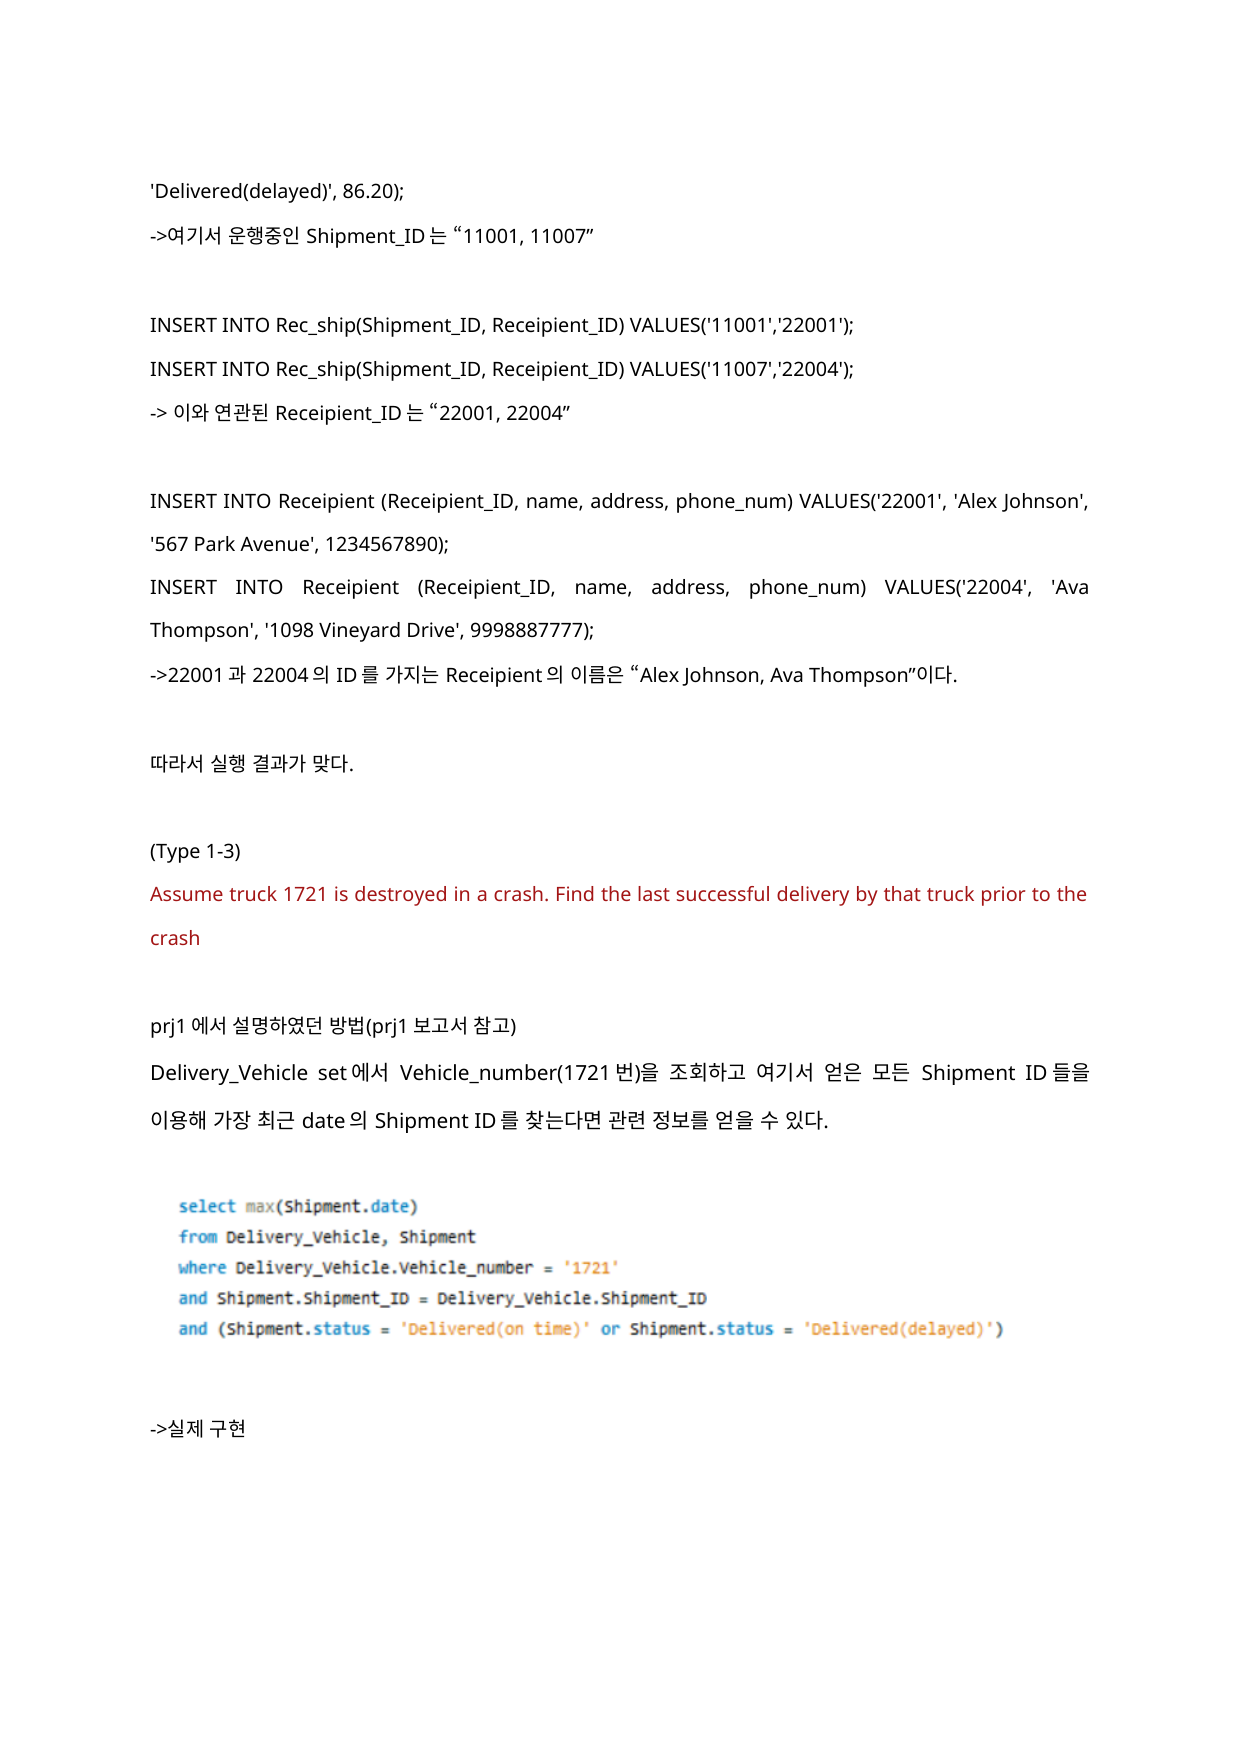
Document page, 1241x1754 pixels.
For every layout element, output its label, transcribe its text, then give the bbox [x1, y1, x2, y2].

text (Type 1-3) [150, 838, 1090, 864]
text INSERT INTO Receipient (Receipient_ID, name, address, phone_num) VALUES('22001', 'Alex Johnson', '567 Park Avenue', 1234567890); [150, 487, 1090, 557]
text ->22001과 22004의 ID를 가지는 Receipient의 이름은 “Alex Johnson, Ava Thompson”이다. [150, 659, 1090, 688]
text INSERT INTO Receipient (Receipient_ID, name, address, phone_num) VALUES('22004', 'Ava Thompson', '1098 Vineyard Drive', 9998887777); [150, 573, 1090, 643]
text 따라서 실행 결과가 맞다. [150, 748, 1090, 777]
text Delivery_Vehicle set에서 Vehicle_number(1721번)을 조회하고 여기서 얻은 모든 Shipment ID들을 이용해 가장 최근 date의 Shipment ID를 찾는다면 관련 정보를 얻을 수 있다. [150, 1056, 1090, 1135]
text -> 이와 연관된 Receipient_ID는 “22001, 22004” [150, 398, 1090, 427]
text Assume truck 1721 is destroyed in a crash. Find the last successful delivery by that truck prior to the crash [150, 881, 1090, 951]
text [150, 177, 1090, 204]
text INSERT INTO Rec_ship(Shipment_ID, Receipient_ID) VALUES('11001','22001'); [150, 312, 1090, 339]
text INSERT INTO Rec_ship(Shipment_ID, Receipient_ID) VALUES('11007','22004'); [150, 355, 1090, 382]
text ->여기서 운행중인 Shipment_ID는 “11001, 11007” [150, 220, 1090, 249]
picture [150, 1197, 1036, 1380]
text prj1에서 설명하였던 방법(prj1 보고서 참고) [150, 1010, 1090, 1039]
